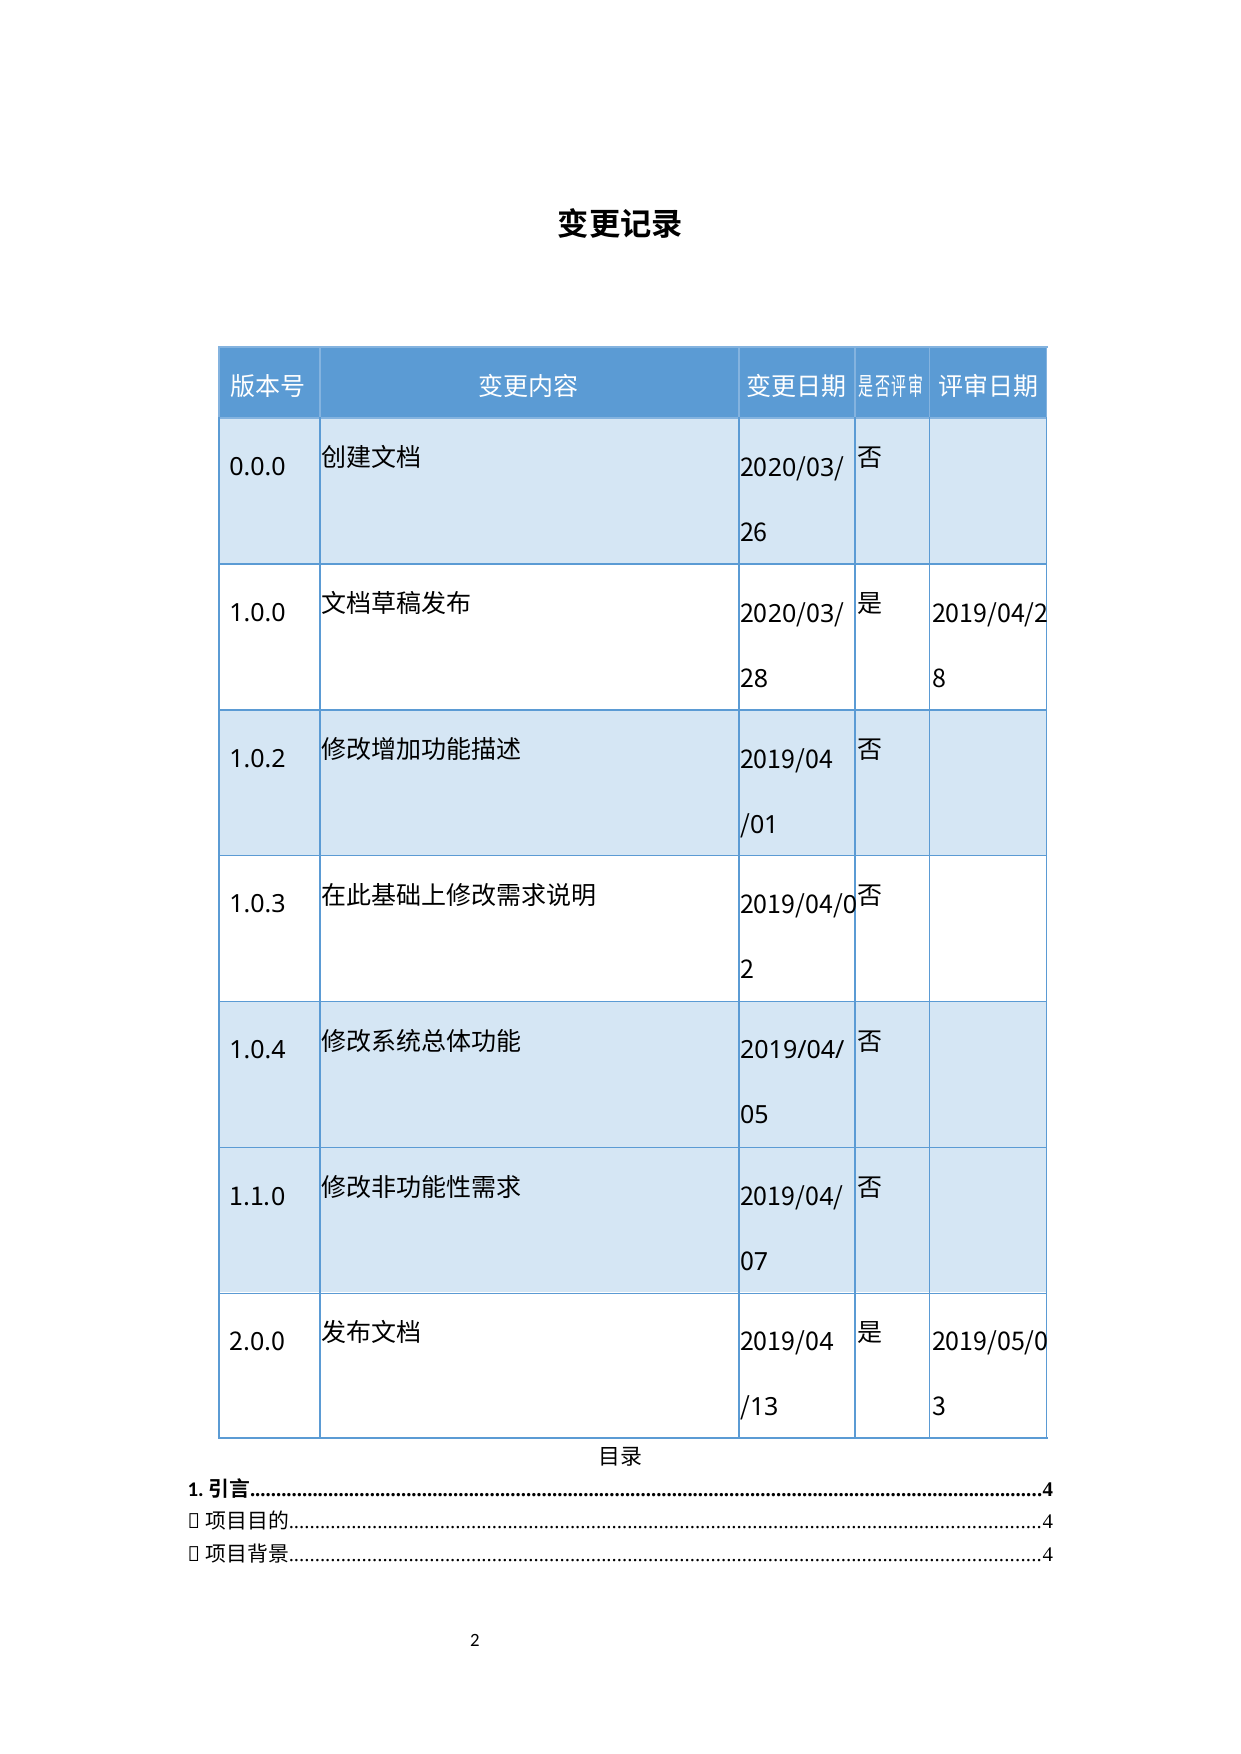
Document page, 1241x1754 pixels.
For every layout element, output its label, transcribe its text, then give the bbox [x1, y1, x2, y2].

table_cell 修改非功能性需求 [321, 1148, 738, 1292]
table_cell 2019/04/13 [740, 1294, 854, 1437]
table_cell 否 [856, 1002, 929, 1146]
table_cell 是 [856, 565, 929, 709]
subtitle 变更记录 [187, 189, 1053, 254]
table_cell 2019/04/28 [930, 565, 1046, 709]
table_header 是否评审 [856, 348, 929, 417]
table_cell 否 [856, 419, 929, 563]
table_cell 是 [856, 1294, 929, 1437]
table_cell 发布文档 [321, 1294, 738, 1437]
table_cell 0.0.0 [220, 419, 319, 563]
table_cell 1.0.0 [220, 565, 319, 709]
table_header 版本号 [220, 348, 319, 417]
table_cell 2019/04/01 [740, 711, 854, 855]
table_header 变更日期 [740, 348, 854, 417]
table_cell 2019/04/07 [740, 1148, 854, 1292]
table_cell [930, 419, 1046, 563]
table_header 评审日期 [930, 348, 1046, 417]
table_cell 否 [856, 1148, 929, 1292]
table_cell 2019/04/05 [740, 1002, 854, 1146]
table_cell 2020/03/28 [740, 565, 854, 709]
table_cell 否 [856, 711, 929, 855]
table_cell 创建文档 [321, 419, 738, 563]
table_cell 文档草稿发布 [321, 565, 738, 709]
table_cell [930, 1148, 1046, 1292]
table_cell 修改系统总体功能 [321, 1002, 738, 1146]
table_cell 修改增加功能描述 [321, 711, 738, 855]
table_cell [930, 711, 1046, 855]
table_cell 1.0.3 [220, 856, 319, 1001]
table_cell 2.0.0 [220, 1294, 319, 1437]
table_cell [930, 856, 1046, 1001]
table_cell 1.0.2 [220, 711, 319, 855]
table_cell 1.1.0 [220, 1148, 319, 1292]
table_cell 2019/05/03 [930, 1294, 1046, 1437]
table_cell 2020/03/26 [740, 419, 854, 563]
table_cell 1.0.4 [220, 1002, 319, 1146]
table_header 变更内容 [321, 348, 738, 417]
table_cell 2019/04/02 [740, 856, 854, 1001]
table_cell 否 [856, 856, 929, 1001]
table_cell 在此基础上修改需求说明 [321, 856, 738, 1001]
table_cell [930, 1002, 1046, 1146]
